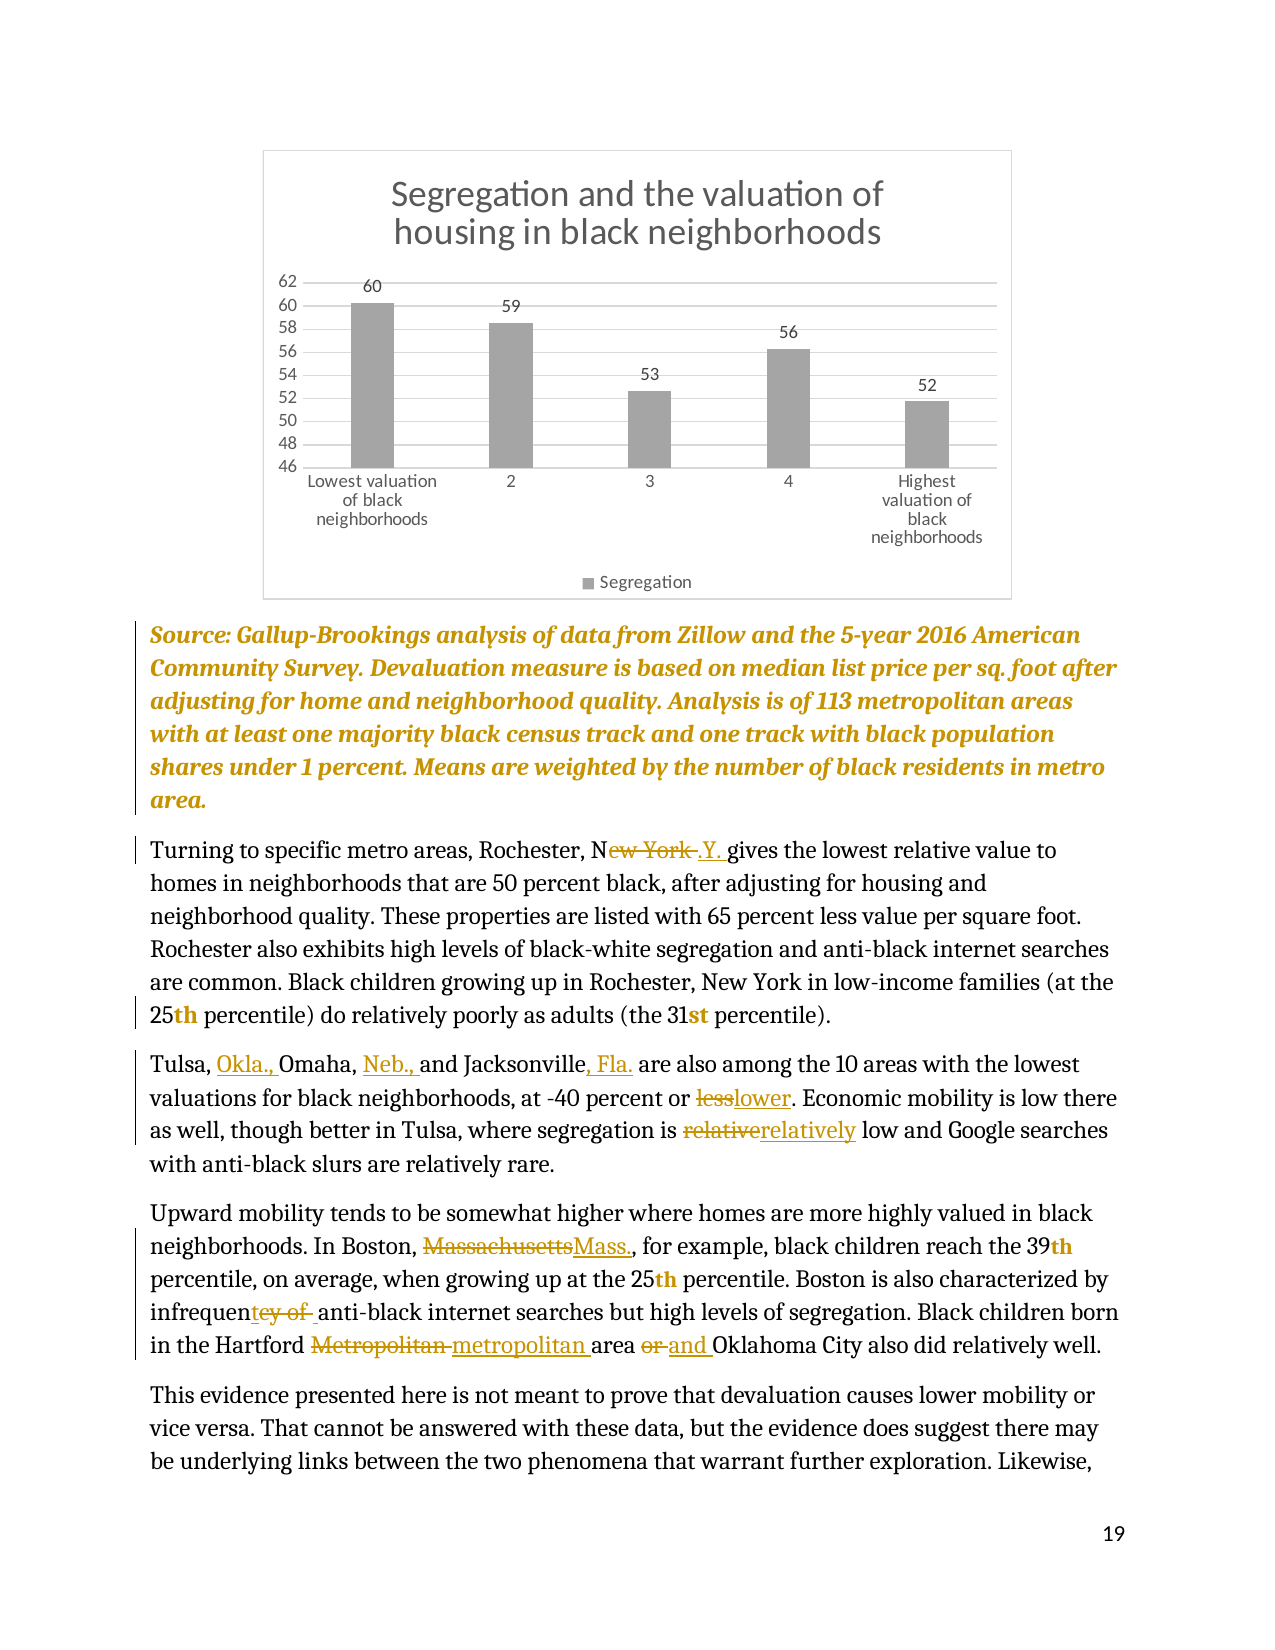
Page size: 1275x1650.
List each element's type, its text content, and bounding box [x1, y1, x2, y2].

text Source: Gallup-Brookings analysis of data from Zillow and the 5-year 2016 American Community Survey. Devaluation measure is based on median list price per sq. foot after adjusting for home and neighborhood quality. Analysis is of 113 metropolitan areas with at least one majority black census track and one track with black population shares under 1 percent. Means are weighted by the number of black residents in metro area. [150, 621, 1125, 815]
text Upward mobility tends to be somewhat higher where homes are more highly valued in black neighborhoods. In Boston, , for example, black children reach the 39th percentile, on average, when growing up at the 25th percentile. Boston is also characterized by infrequenanti-black internet searches but high levels of segregation. Black children born in the Hartford area Oklahoma City also did relatively well. [150, 1199, 1125, 1360]
text Turning to specific metro areas, Rochester, Ngives the lowest relative value to homes in neighborhoods that are 50 percent black, after adjusting for housing and neighborhood quality. These properties are listed with 65 percent less value per square foot. Rochester also exhibits high levels of black-white segregation and anti-black internet searches are common. Black children growing up in Rochester, New York in low-income families (at the 25th percentile) do relatively poorly as adults (the 31st percentile). [150, 836, 1125, 1029]
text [150, 1381, 1125, 1476]
text Tulsa, Omaha, and Jacksonville are also among the 10 areas with the lowest valuations for black neighborhoods, at -40 percent or . Economic mobility is low there as well, though better in Tulsa, where segregation is low and Google searches with anti-black slurs are relatively rare. [150, 1050, 1125, 1178]
